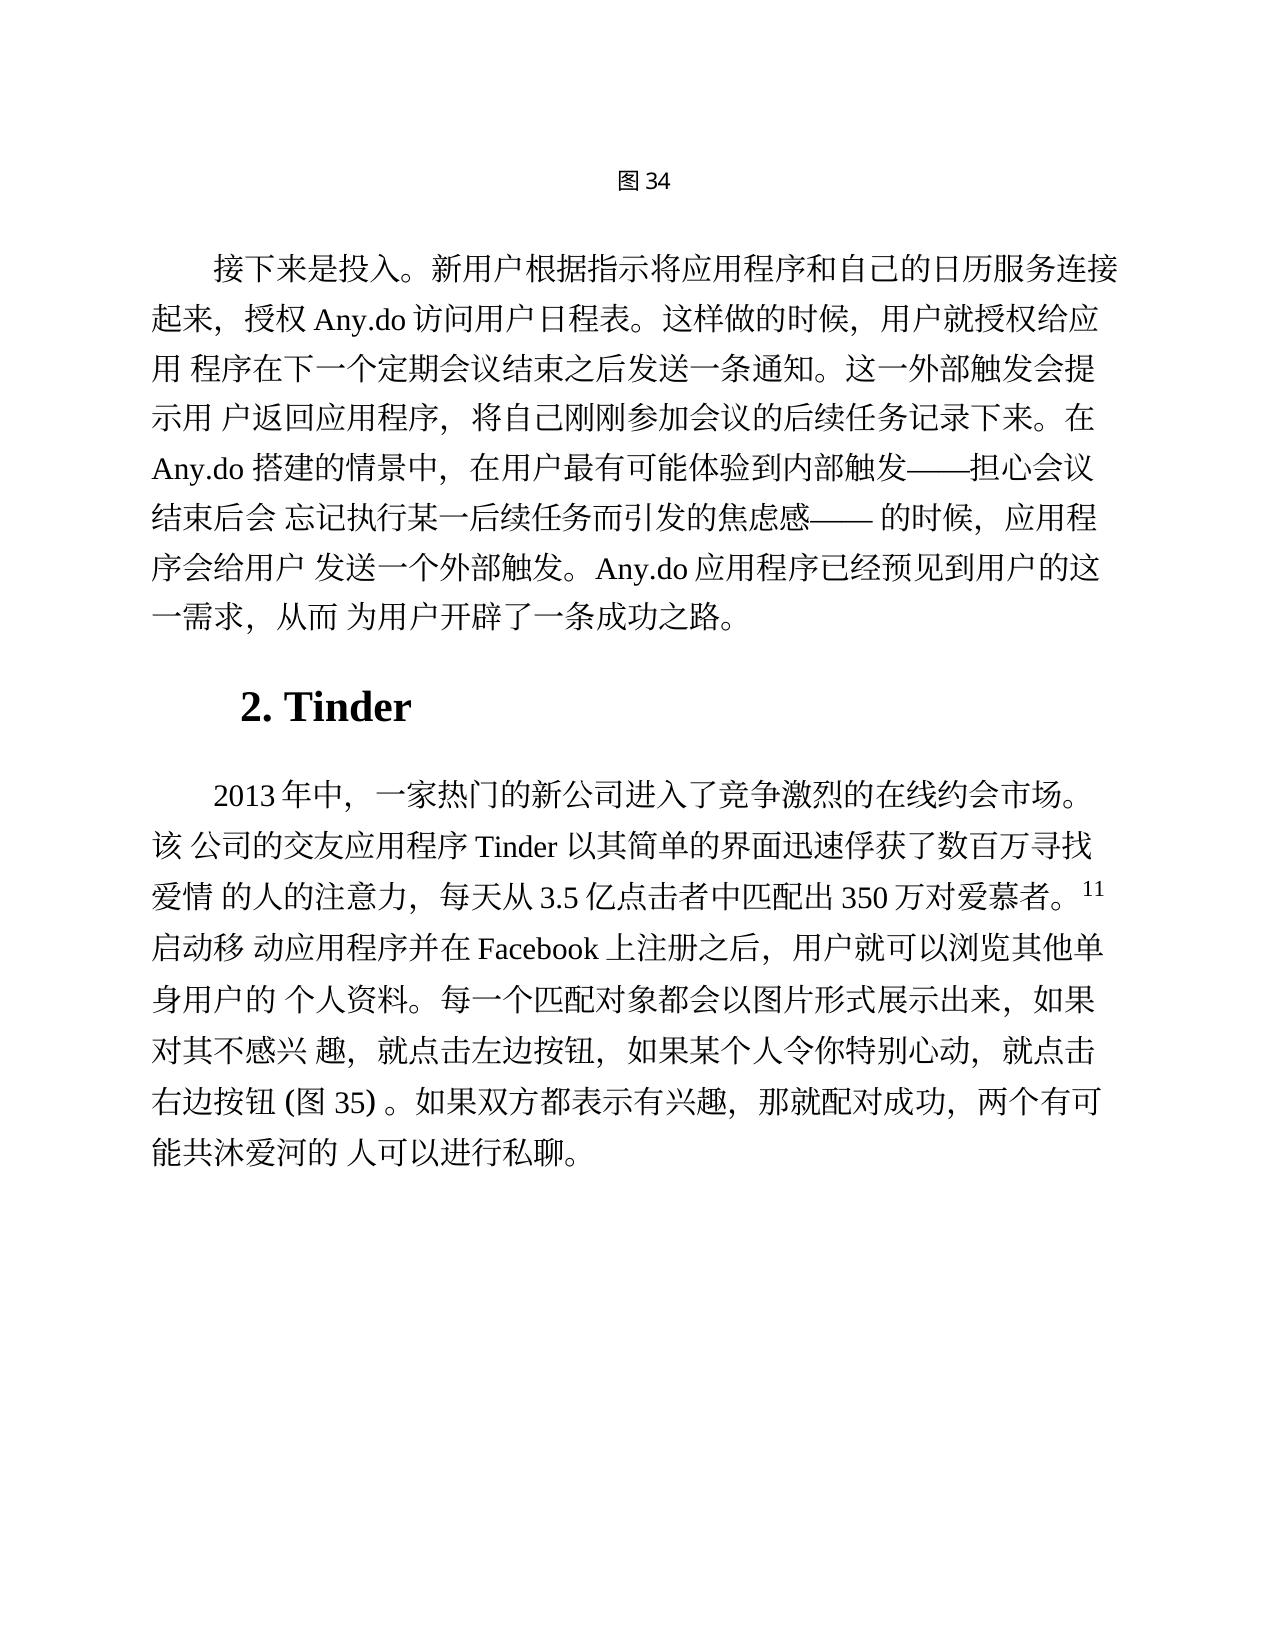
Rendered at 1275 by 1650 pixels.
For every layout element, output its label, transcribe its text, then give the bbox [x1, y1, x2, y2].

text 2013年中，一家热门的新公司进入了竞争激烈的在线约会市场。该 公司的交友应用程序Tinder 以其简单的界面迅速俘获了数百万寻找爱情 的人的注意力，每天从3.5亿点击者中匹配出350万对爱慕者。11启动移 动应用程序并在Facebook上注册之后，用户就可以浏览其他单身用户的 个人资料。每一个匹配对象都会以图片形式展示出来，如果对其不感兴 趣，就点击左边按钮，如果某个人令你特别心动，就点击右边按钮 (图 35) 。如果双方都表示有兴趣，那就配对成功，两个有可能共沐爱河的 人可以进行私聊。 [151, 770, 1119, 1173]
text 图34 [618, 164, 1119, 196]
text 接下来是投入。新用户根据指示将应用程序和自己的日历服务连接 起来，授权Any.do访问用户日程表。这样做的时候，用户就授权给应用 程序在下一个定期会议结束之后发送一条通知。这一外部触发会提示用 户返回应用程序，将自己刚刚参加会议的后续任务记录下来。在Any.do 搭建的情景中，在用户最有可能体验到内部触发——担心会议结束后会 忘记执行某一后续任务而引发的焦虑感—— 的时候，应用程序会给用户 发送一个外部触发。Any.do应用程序已经预见到用户的这一需求，从而 为用户开辟了一条成功之路。 [151, 244, 1119, 638]
text 2. Tinder [240, 676, 1119, 737]
